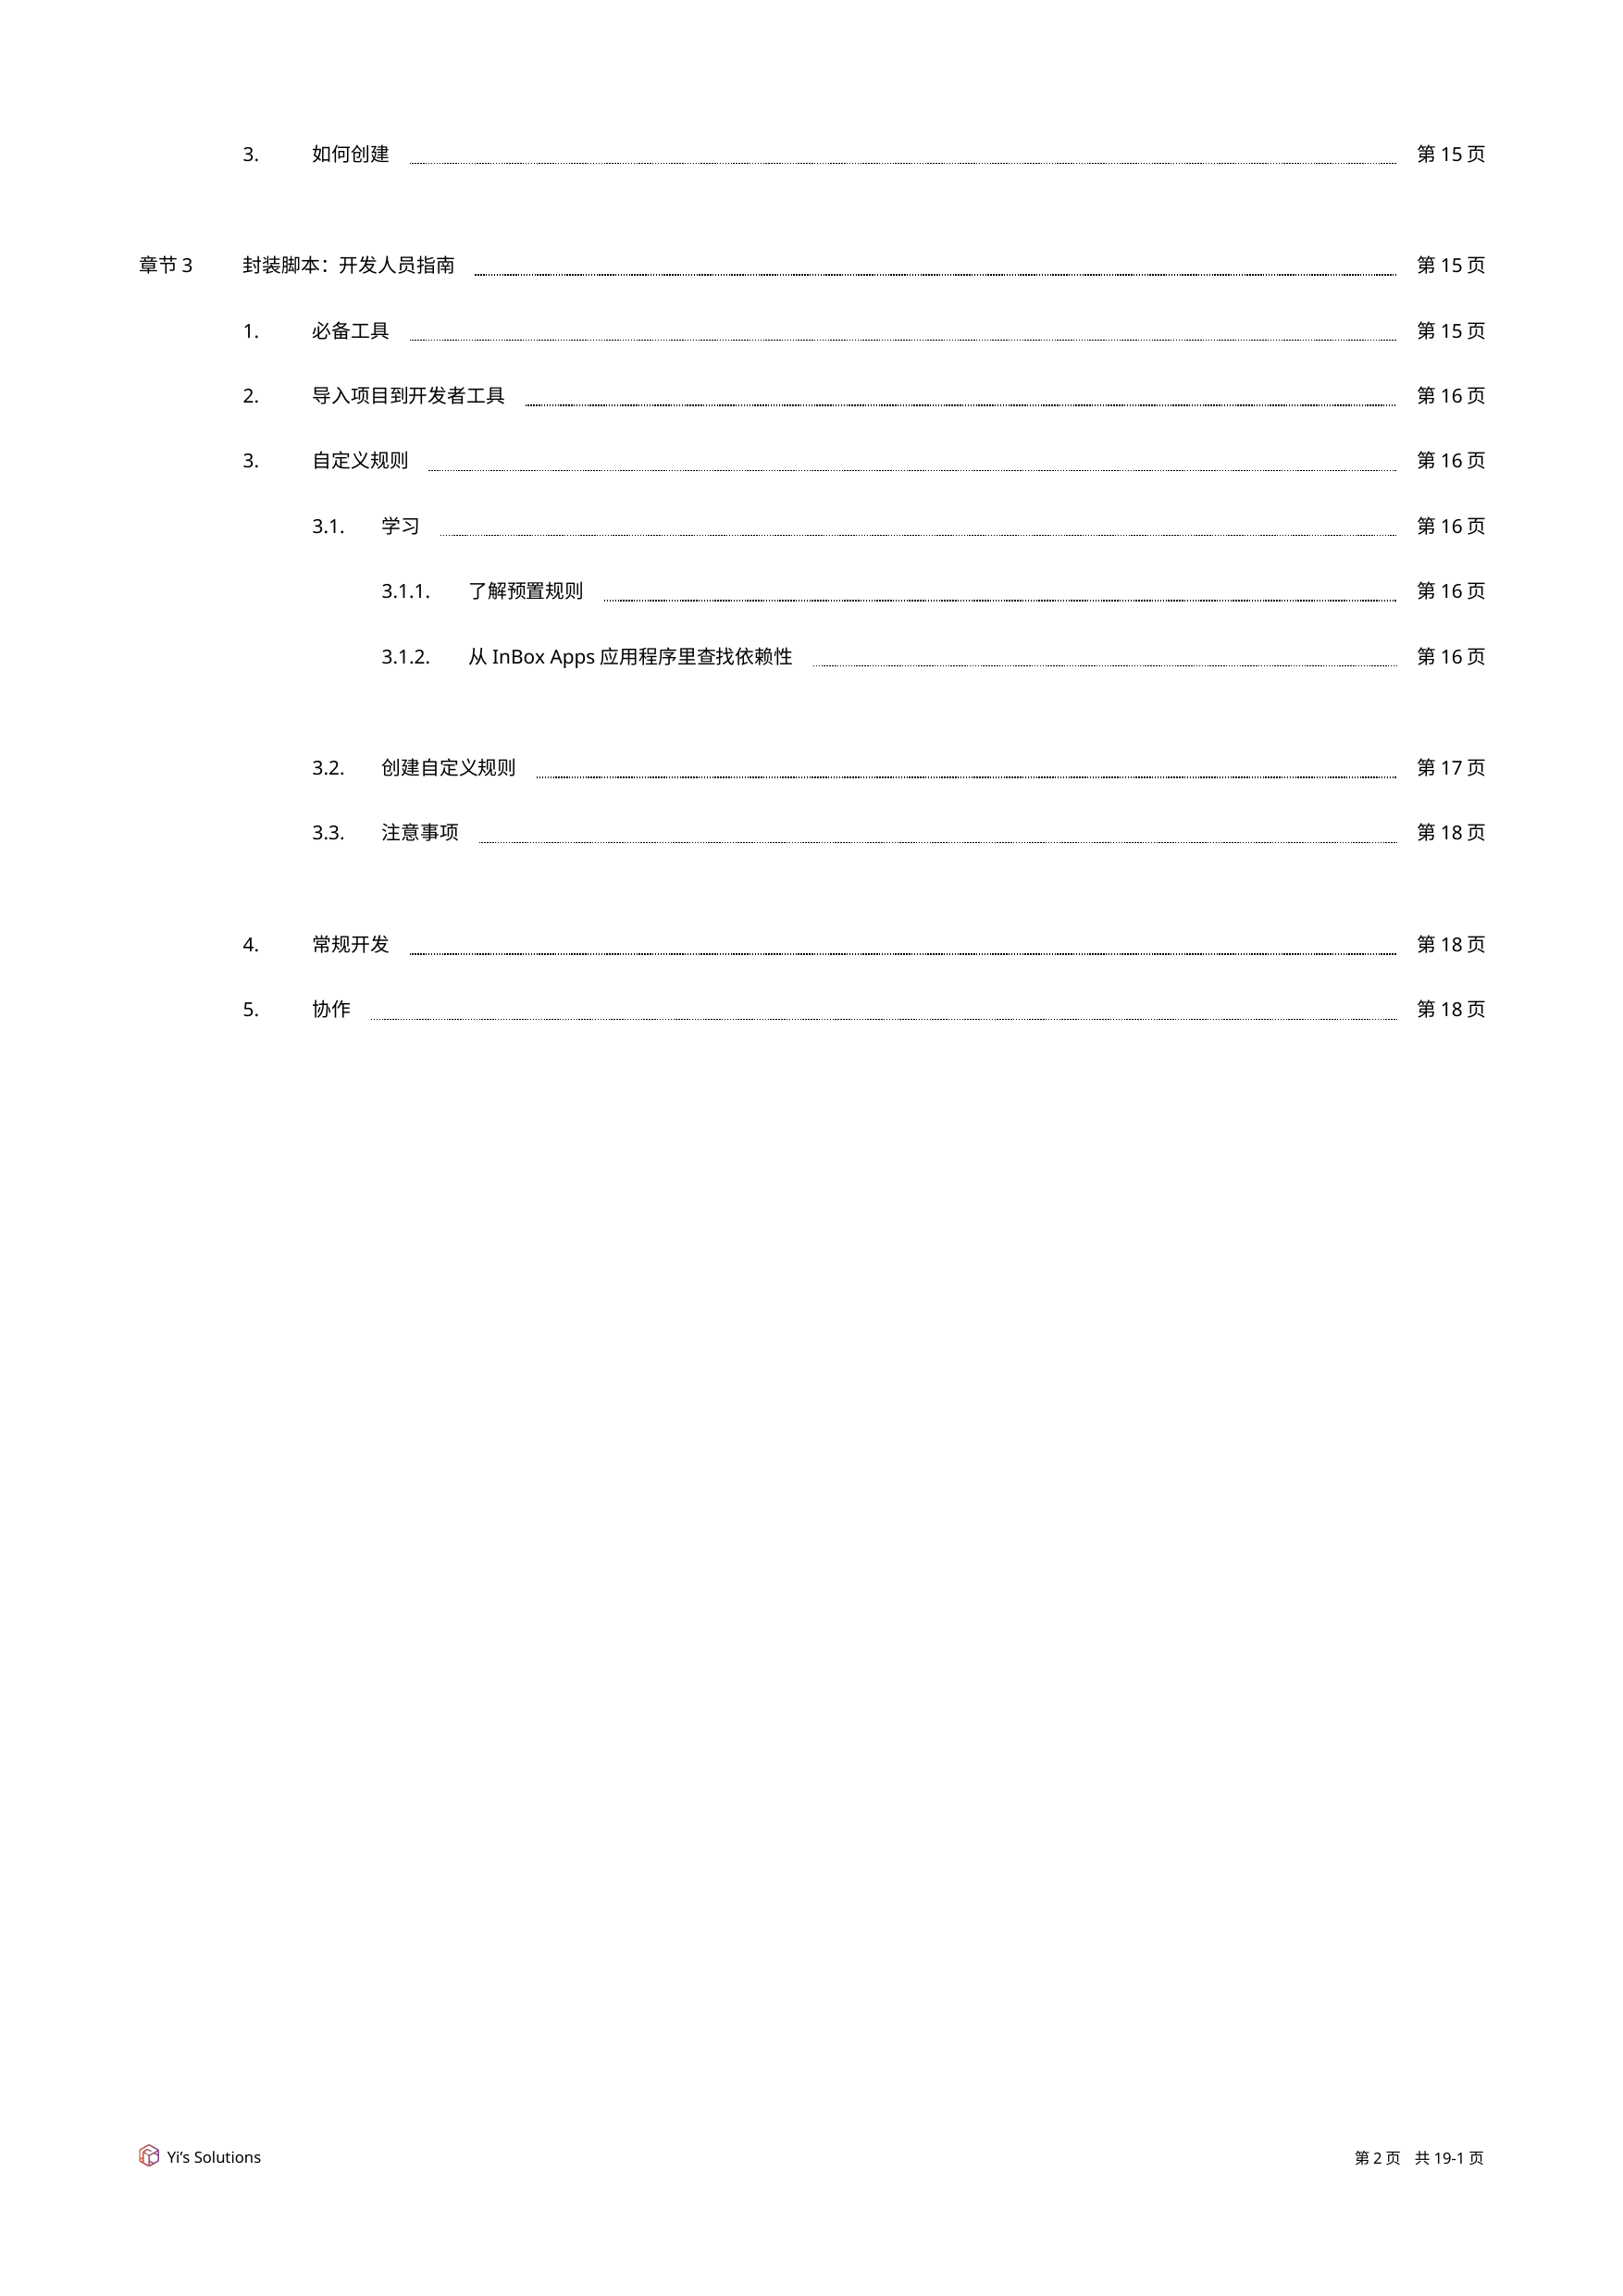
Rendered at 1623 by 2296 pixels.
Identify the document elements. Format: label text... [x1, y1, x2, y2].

list 自定义规则 第 16 页 [242, 446, 1484, 474]
list 导入项目到开发者工具 第 16 页 [242, 380, 1484, 409]
list 学习 第 16 页 [312, 511, 1484, 539]
list 协作 第 18 页 [242, 994, 1484, 1023]
list 常规开发 第 18 页 [242, 929, 1484, 957]
list 必备工具 第 16 页 [242, 316, 1484, 343]
picture [139, 2144, 159, 2166]
list 了解预置规则 第 16 页 [381, 576, 1484, 604]
list 从 InBox Apps 应用程序里查找依赖性 第 16 页 [381, 641, 1484, 669]
list 如何创建 第 15 页 [242, 139, 1484, 167]
list 注意事项 第 18 页 [312, 818, 1484, 846]
list 创建自定义规则 第 17 页 [312, 752, 1484, 781]
list 封装脚本：开发人员指南 第 16 页 [139, 250, 1484, 279]
